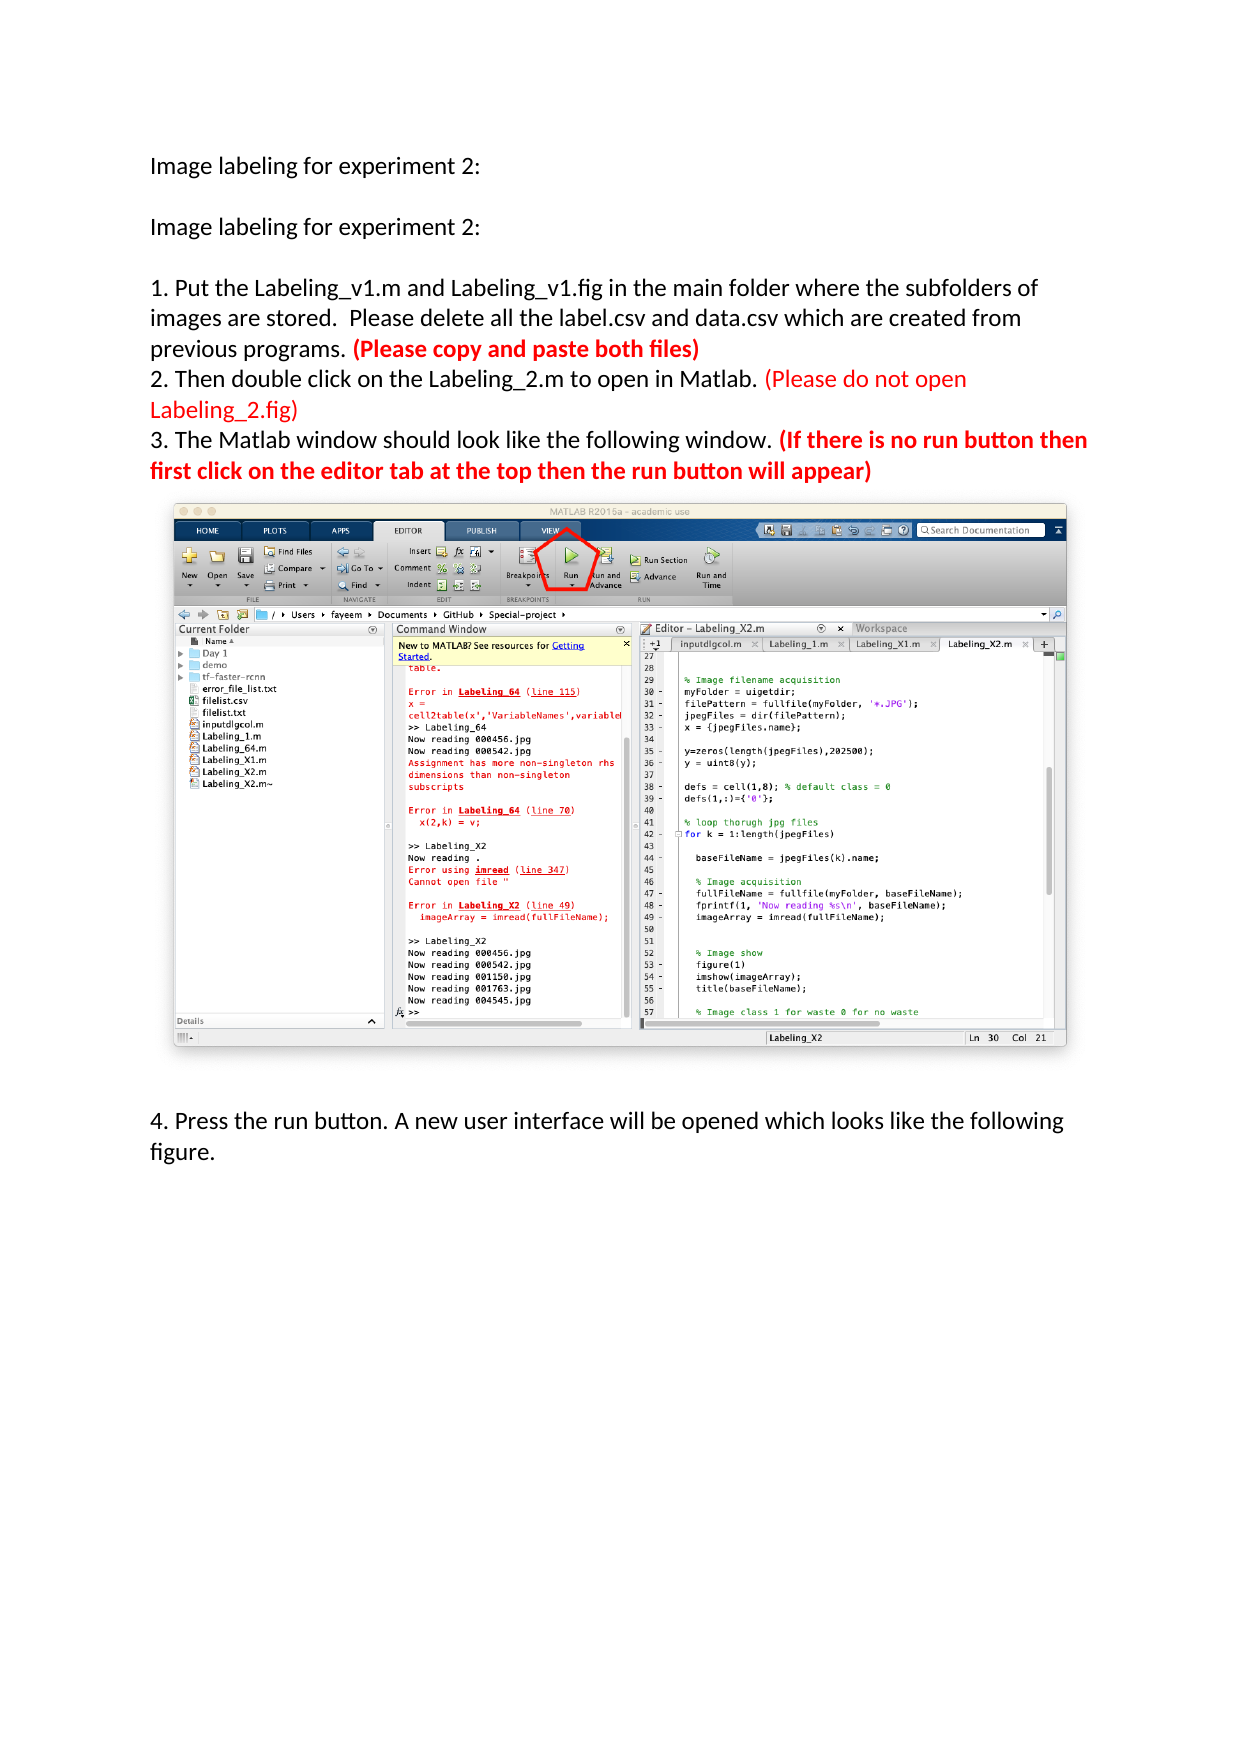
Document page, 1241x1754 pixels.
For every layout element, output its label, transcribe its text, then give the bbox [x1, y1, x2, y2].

text 3. The Matlab window should look like the following window. (If there is no run button then first click on the editor tab at the top then the run button will appear) [150, 425, 1090, 485]
text 4. Press the run button. A new user interface will be opened which looks like the following figure. [150, 1105, 1090, 1166]
text Image labeling for experiment 2: [150, 150, 1090, 181]
text 1. Put the Labeling_v1.m and Labeling_v1.fig in the main folder where the subfolders of images are stored. Please delete all the label.csv and data.csv which are created from previous programs. (Please copy and paste both files) [150, 272, 1090, 364]
text Image labeling for experiment 2: [150, 211, 1090, 242]
text 2. Then double click on the Labeling_2.m to open in Matlab. (Please do not open Labeling_2.fig) [150, 364, 1090, 425]
picture [150, 485, 1090, 1075]
